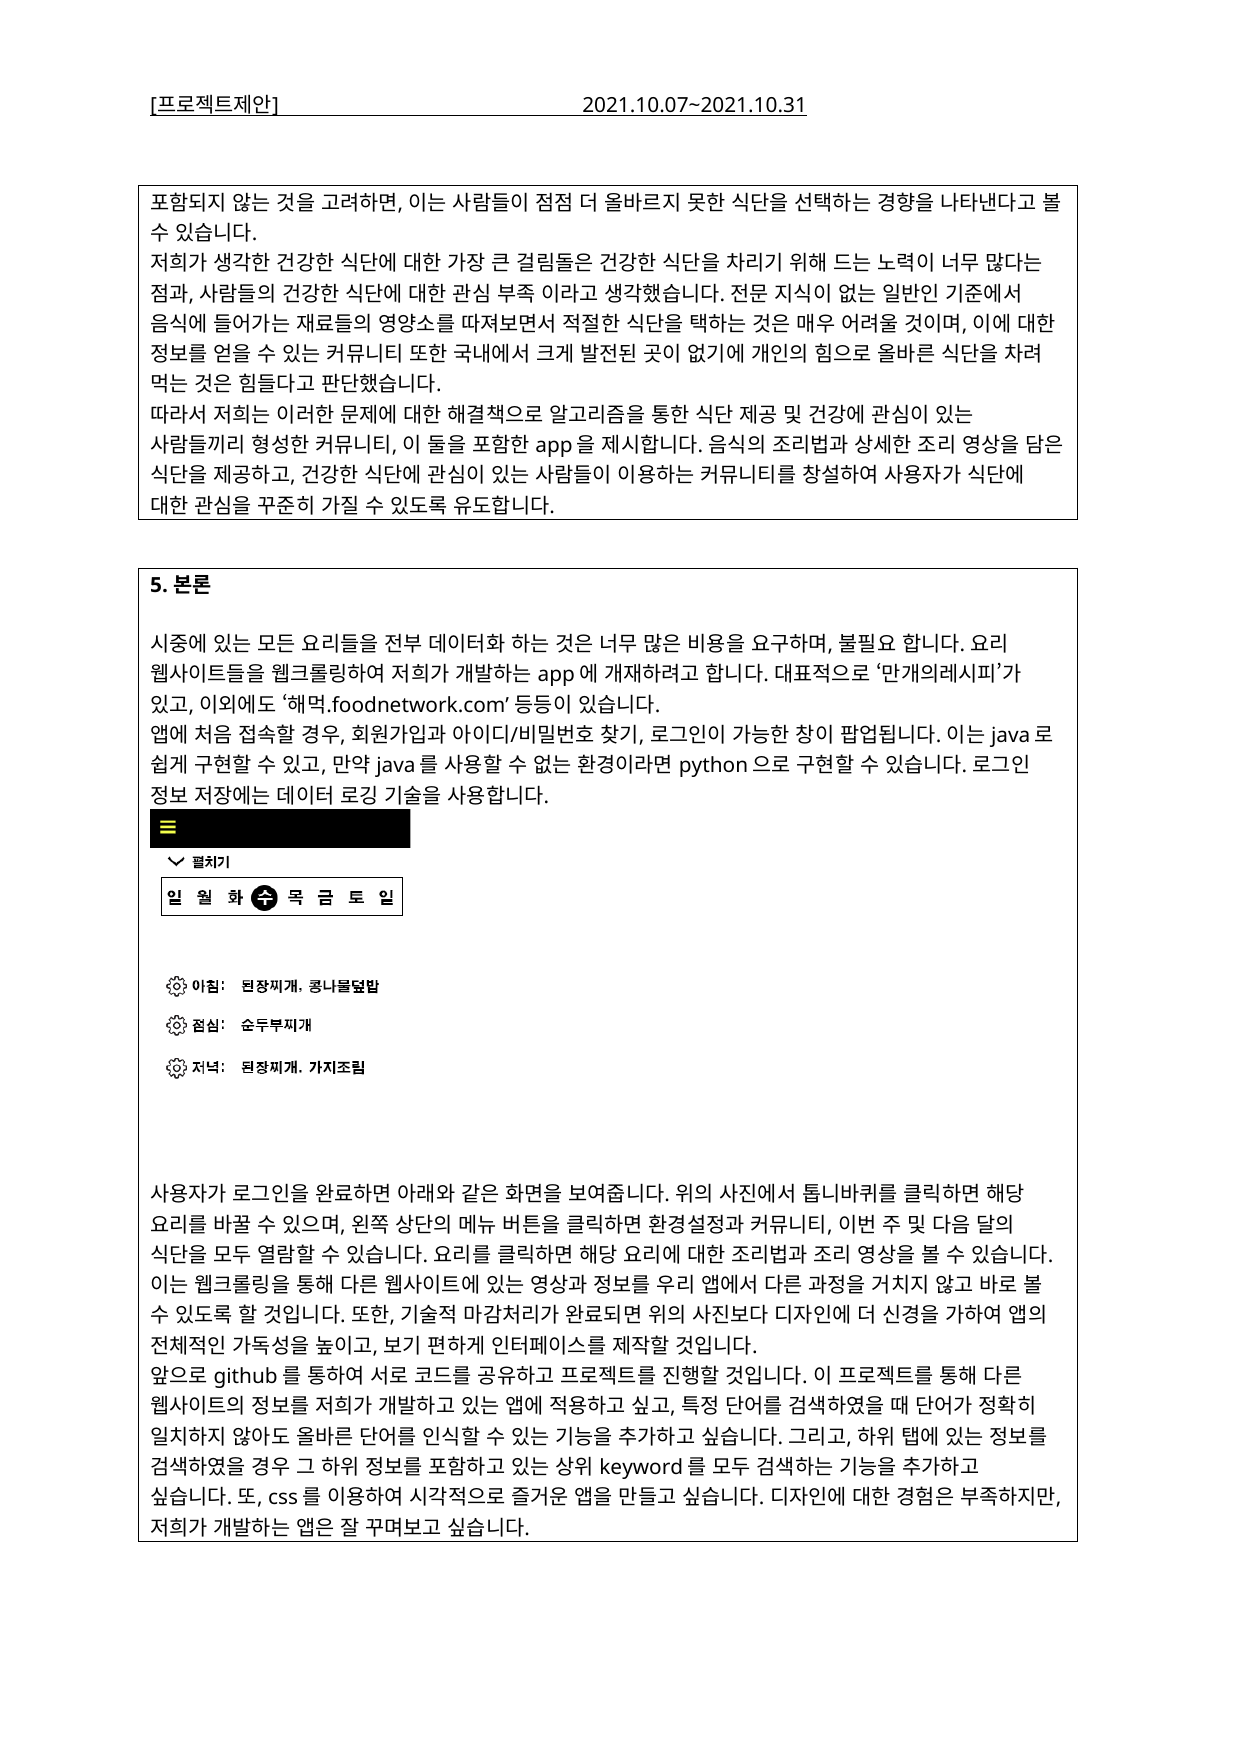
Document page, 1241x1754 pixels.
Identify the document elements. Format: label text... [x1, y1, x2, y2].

picture [150, 809, 411, 1178]
table_header 5. 본론 시중에 있는 모든 요리들을 전부 데이터화 하는 것은 너무 많은 비용을 요구하며, 불필요 합니다. 요리 웹사이트들을 웹크롤링하여 저희가 개발하는 app에 개재하려고 합니다. 대표적으로 ‘만개의레시피’가 있고, 이외에도 ‘해먹.foodnetwork.com’ 등등이 있습니다. 앱에 처음 접속할 경우, 회원가입과 아이디/비밀번호 찾기, 로그인이 가능한 창이 팝업됩니다. 이는 java로 쉽게 구현할 수 있고, 만약 java를 사용할 수 없는 환경이라면 python으로 구현할 수 있습니다. 로그인 정보 저장에는 데이터 로깅 기술을 사용합니다. 사용자가 로그인을 완료하면 아래와 같은 화면을 보여줍니다. 위의 사진에서 톱니바퀴를 클릭하면 해당 요리를 바꿀 수 있으며, 왼쪽 상단의 메뉴 버튼을 클릭하면 환경설정과 커뮤니티, 이번 주 및 다음 달의 식단을 모두 열람할 수 있습니다. 요리를 클릭하면 해당 요리에 대한 조리법과 조리 영상을 볼 수 있습니다. 이는 웹크롤링을 통해 다른 웹사이트에 있는 영상과 정보를 우리 앱에서 다른 과정을 거치지 않고 바로 볼 수 있도록 할 것입니다. 또한, 기술적 마감처리가 완료되면 위의 사진보다 디자인에 더 신경을 가하여 앱의 전체적인 가독성을 높이고, 보기 편하게 인터페이스를 제작할 것입니다. 앞으로 github를 통하여 서로 코드를 공유하고 프로젝트를 진행할 것입니다. 이 프로젝트를 통해 다른 웹사이트의 정보를 저희가 개발하고 있는 앱에 적용하고 싶고, 특정 단어를 검색하였을 때 단어가 정확히 일치하지 않아도 올바른 단어를 인식할 수 있는 기능을 추가하고 싶습니다. 그리고, 하위 탭에 있는 정보를 검색하였을 경우 그 하위 정보를 포함하고 있는 상위 keyword를 모두 검색하는 기능을 추가하고 싶습니다. 또, css를 이용하여 시각적으로 즐거운 앱을 만들고 싶습니다. 디자인에 대한 경험은 부족하지만, 저희가 개발하는 앱은 잘 꾸며보고 싶습니다. [139, 569, 1077, 1541]
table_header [139, 186, 1077, 519]
